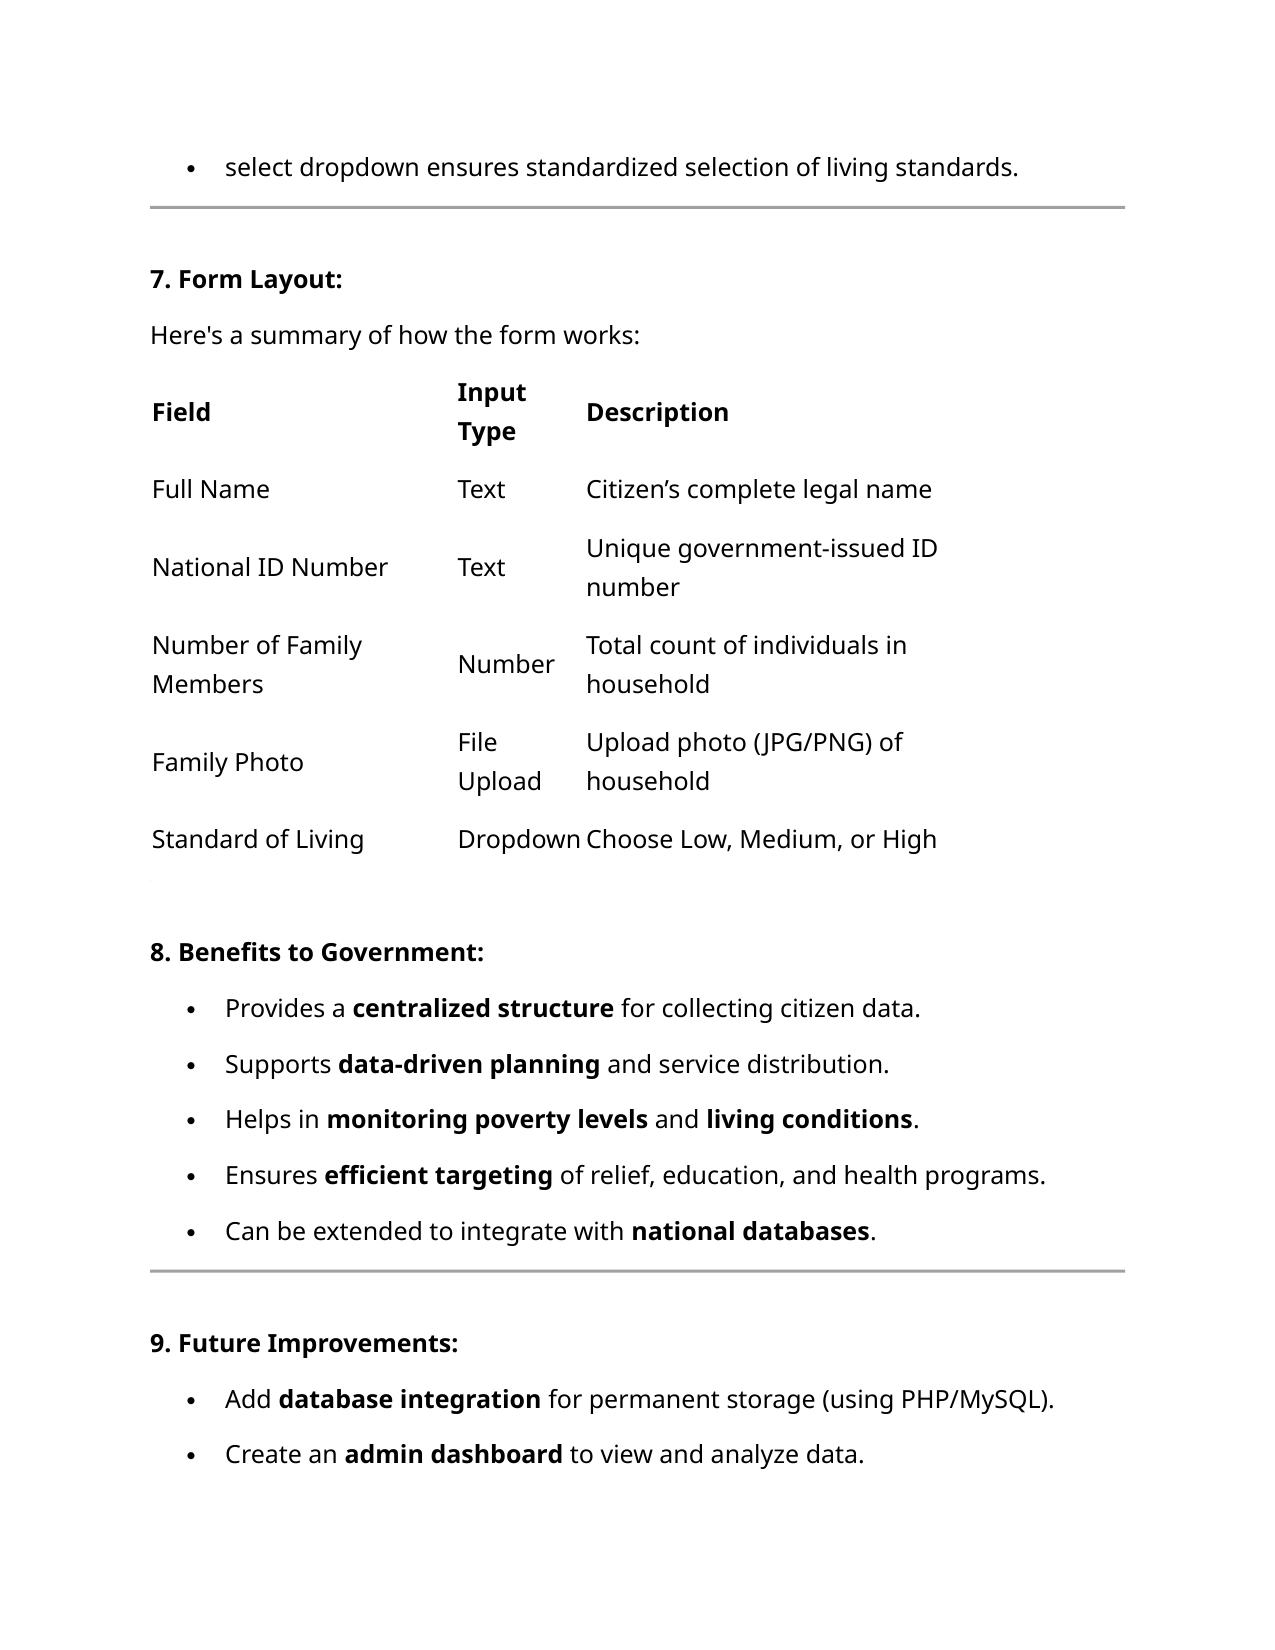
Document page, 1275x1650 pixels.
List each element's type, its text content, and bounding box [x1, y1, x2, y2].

table_cell Choose Low, Medium, or High [584, 821, 1004, 879]
table_header Field [150, 373, 456, 471]
list Supports data-driven planning and service distribution. [187, 1046, 1125, 1080]
text Here's a summary of how the form works: [150, 317, 1125, 352]
table_cell Full Name [150, 471, 456, 529]
table_cell National ID Number [150, 529, 456, 626]
list Ensures efficient targeting of relief, education, and health programs. [187, 1158, 1125, 1192]
table_cell Upload photo (JPG/PNG) of household [584, 723, 1004, 821]
table_cell Total count of individuals in household [584, 626, 1004, 723]
list select dropdown ensures standardized selection of living standards. [187, 150, 1125, 184]
table_header Input Type [456, 373, 584, 471]
table_cell Number of Family Members [150, 626, 456, 723]
text 9. Future Improvements: [150, 1325, 1125, 1359]
list Helps in monitoring poverty levels and living conditions. [187, 1102, 1125, 1136]
table_header Description [584, 373, 1004, 471]
table_cell Unique government-issued ID number [584, 529, 1004, 626]
table_cell Citizen’s complete legal name [584, 471, 1004, 529]
list Provides a centralized structure for collecting citizen data. [187, 990, 1125, 1024]
table_cell Text [456, 471, 584, 529]
list Add database integration for permanent storage (using PHP/MySQL). [187, 1381, 1125, 1415]
text 8. Benefits to Government: [150, 934, 1125, 969]
table_cell File Upload [456, 723, 584, 821]
text 7. Form Layout: [150, 262, 1125, 296]
table_cell Family Photo [150, 723, 456, 821]
table_cell Number [456, 626, 584, 723]
table_cell Dropdown [456, 821, 584, 879]
table_cell Standard of Living [150, 821, 456, 879]
table_cell Text [456, 529, 584, 626]
list Create an admin dashboard to view and analyze data. [187, 1437, 1125, 1471]
list Can be extended to integrate with national databases. [187, 1214, 1125, 1248]
